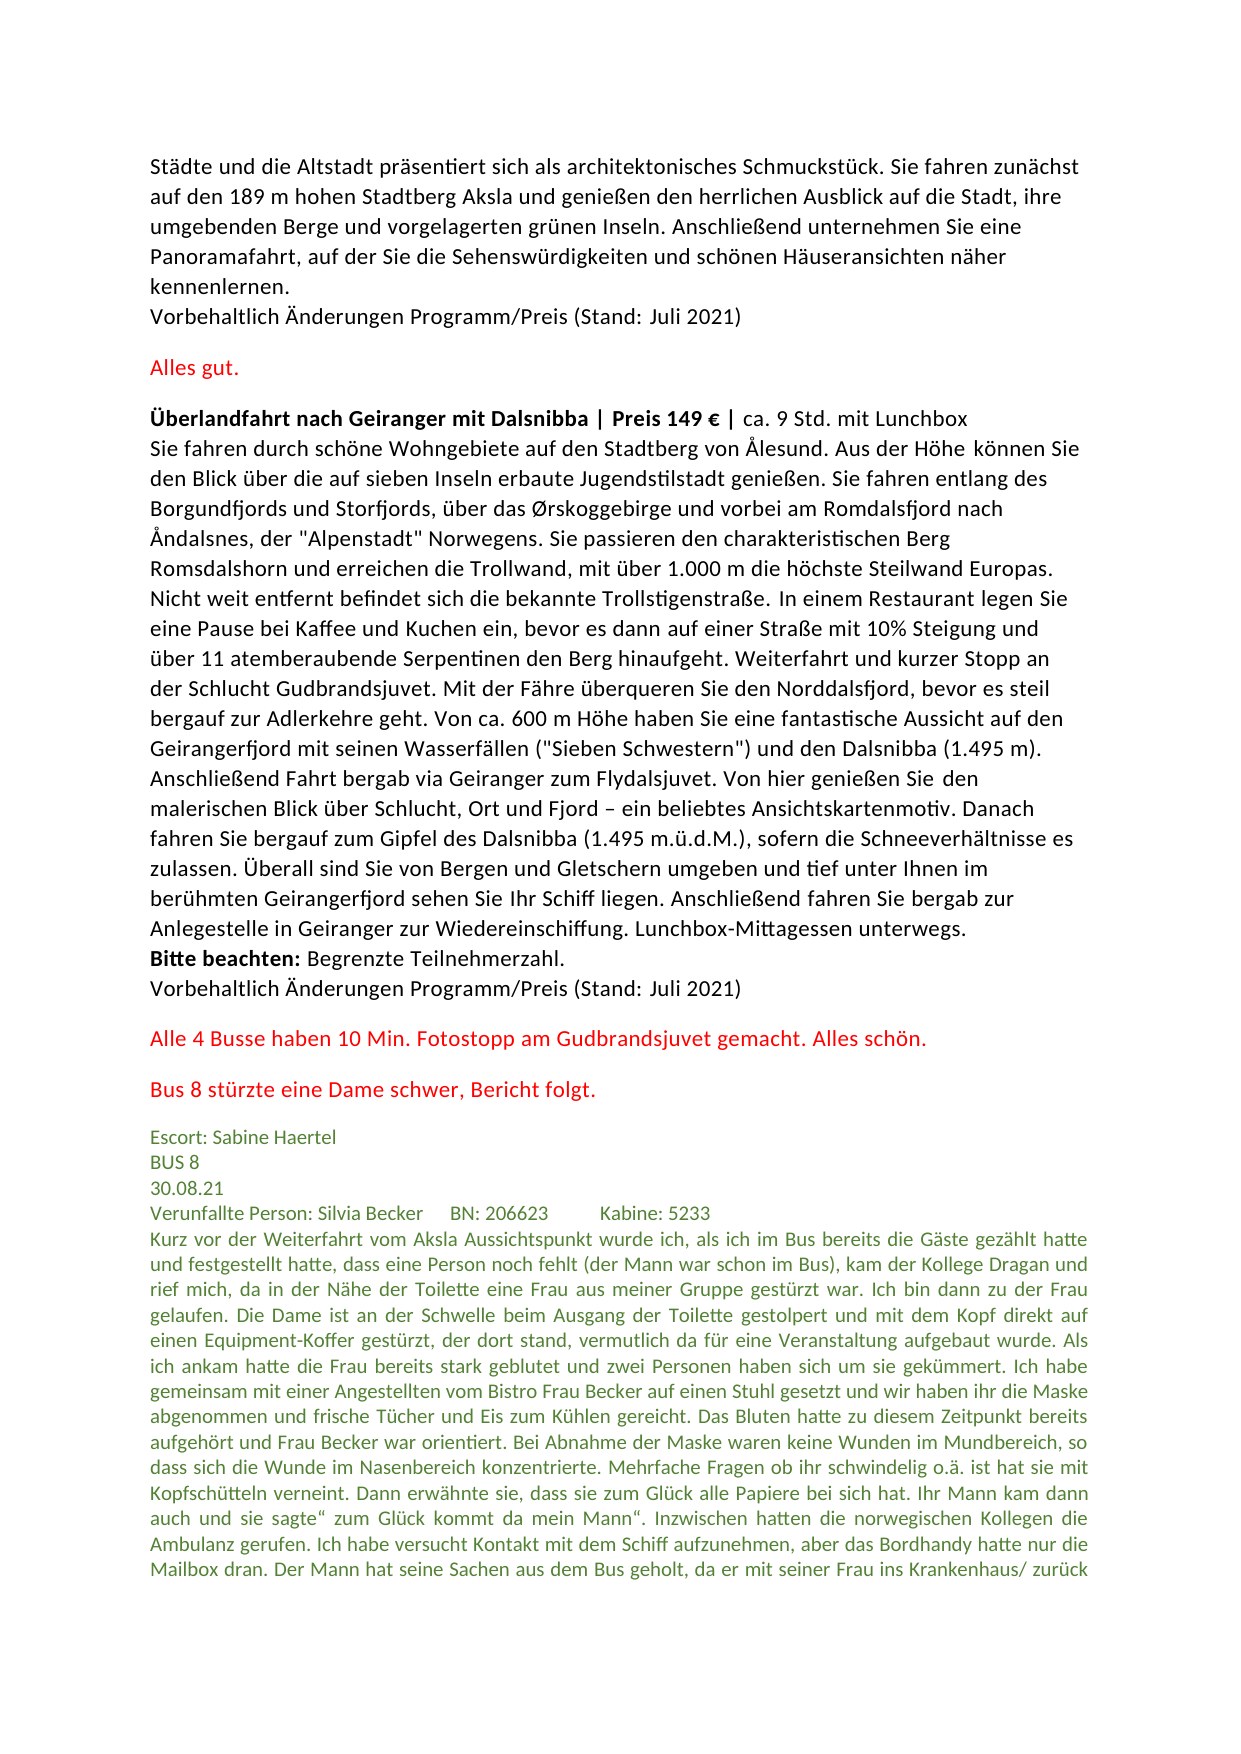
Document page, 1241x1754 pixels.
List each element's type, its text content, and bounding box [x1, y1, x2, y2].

text Überlandfahrt nach Geiranger mit Dalsnibba | Preis 149 € | ca. 9 Std. mit Lunchbox Sie fahren durch schöne Wohngebiete auf den Stadtberg von Ålesund. Aus der Höhe können Sie den Blick über die auf sieben Inseln erbaute Jugendstilstadt genießen. Sie fahren entlang des Borgundfjords und Storfjords, über das Ørskoggebirge und vorbei am Romdalsfjord nach Åndalsnes, der "Alpenstadt" Norwegens. Sie passieren den charakteristischen Berg Romsdalshorn und erreichen die Trollwand, mit über 1.000 m die höchste Steilwand Europas. Nicht weit entfernt befindet sich die bekannte Trollstigenstraße. In einem Restaurant legen Sie eine Pause bei Kaffee und Kuchen ein, bevor es dann auf einer Straße mit 10% Steigung und über 11 atemberaubende Serpentinen den Berg hinaufgeht. Weiterfahrt und kurzer Stopp an der Schlucht Gudbrandsjuvet. Mit der Fähre überqueren Sie den Norddalsfjord, bevor es steil bergauf zur Adlerkehre geht. Von ca. 600 m Höhe haben Sie eine fantastische Aussicht auf den Geirangerfjord mit seinen Wasserfällen ("Sieben Schwestern") und den Dalsnibba (1.495 m). Anschließend Fahrt bergab via Geiranger zum Flydalsjuvet. Von hier genießen Sie den malerischen Blick über Schlucht, Ort und Fjord – ein beliebtes Ansichtskartenmotiv. Danach fahren Sie bergauf zum Gipfel des Dalsnibba (1.495 m.ü.d.M.), sofern die Schneeverhältnisse es zulassen. Überall sind Sie von Bergen und Gletschern umgeben und tief unter Ihnen im berühmten Geirangerfjord sehen Sie Ihr Schiff liegen. Anschließend fahren Sie bergab zur Anlegestelle in Geiranger zur Wiedereinschiffung. Lunchbox-Mittagessen unterwegs. Bitte beachten: Begrenzte Teilnehmerzahl. Vorbehaltlich Änderungen Programm/Preis (Stand: Juli 2021) [150, 402, 1090, 1002]
text Escort: Sabine Haertel [150, 1124, 1090, 1149]
text Alles gut. [150, 351, 1090, 381]
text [150, 1226, 1090, 1582]
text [150, 150, 1090, 330]
text 30.08.21 [150, 1175, 1090, 1200]
text BUS 8 [150, 1149, 1090, 1175]
text Alle 4 Busse haben 10 Min. Fotostopp am Gudbrandsjuvet gemacht. Alles schön. [150, 1022, 1090, 1052]
text Bus 8 stürzte eine Dame schwer, Bericht folgt. [150, 1073, 1090, 1103]
text Verunfallte Person: Silvia Becker BN: 206623 Kabine: 5233 [150, 1200, 1090, 1226]
